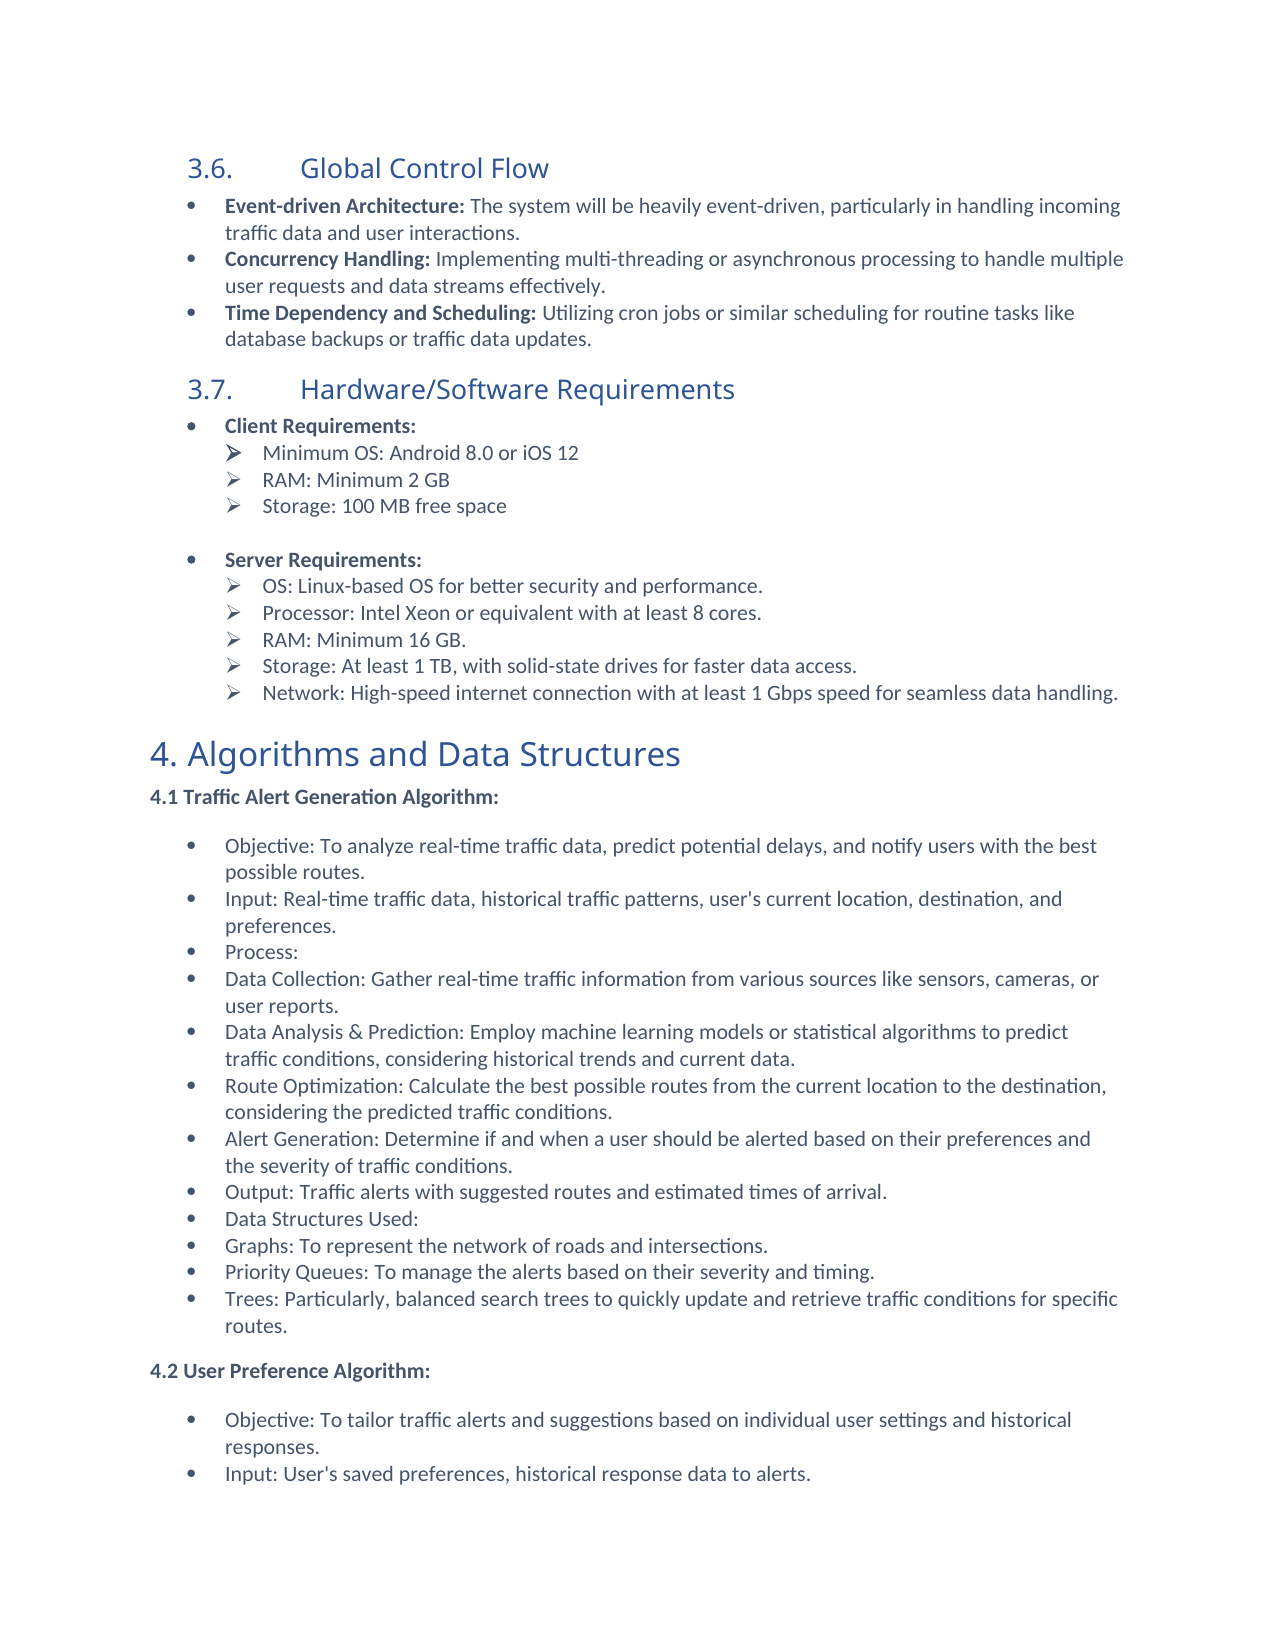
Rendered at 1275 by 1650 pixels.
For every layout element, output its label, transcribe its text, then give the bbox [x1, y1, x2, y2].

list Data Structures Used: [187, 1205, 1125, 1232]
list OS: Linux-based OS for better security and performance. [225, 573, 1125, 599]
list Process: [187, 938, 1125, 965]
list Network: High-speed internet connection with at least 1 Gbps speed for seamless data handling. [225, 679, 1125, 706]
list Time Dependency and Scheduling: Utilizing cron jobs or similar scheduling for routine tasks like database backups or traffic data updates. [187, 299, 1125, 352]
list Storage: 100 MB free space [225, 493, 1125, 519]
list Input: User's saved preferences, historical response data to alerts. [187, 1460, 1125, 1486]
list Event-driven Architecture: The system will be heavily event-driven, particularly in handling incoming traffic data and user interactions. [187, 192, 1125, 245]
list Client Requirements: [187, 413, 1125, 439]
list Concurrency Handling: Implementing multi-threading or asynchronous processing to handle multiple user requests and data streams effectively. [187, 245, 1125, 299]
subtitle Algorithms and Data Structures [150, 731, 1125, 776]
list Objective: To analyze real-time traffic data, predict potential delays, and notify users with the best possible routes. [187, 832, 1125, 885]
list RAM: Minimum 2 GB [225, 466, 1125, 493]
list Data Collection: Gather real-time traffic information from various sources like sensors, cameras, or user reports. [187, 965, 1125, 1018]
text 4.1 Traffic Alert Generation Algorithm: [150, 783, 1125, 809]
list RAM: Minimum 16 GB. [225, 626, 1125, 653]
list Route Optimization: Calculate the best possible routes from the current location to the destination, considering the predicted traffic conditions. [187, 1072, 1125, 1125]
list Trees: Particularly, balanced search trees to quickly update and retrieve traffic conditions for specific routes. [187, 1285, 1125, 1338]
list Objective: To tailor traffic alerts and suggestions based on individual user settings and historical responses. [187, 1406, 1125, 1460]
text 4.2 User Preference Algorithm: [150, 1357, 1125, 1384]
list Output: Traffic alerts with suggested routes and estimated times of arrival. [187, 1178, 1125, 1205]
list Alert Generation: Determine if and when a user should be alerted based on their preferences and the severity of traffic conditions. [187, 1125, 1125, 1178]
list Storage: At least 1 TB, with solid-state drives for faster data access. [225, 653, 1125, 679]
list Server Requirements: [187, 546, 1125, 573]
subtitle Global Control Flow [187, 150, 1125, 187]
list Graphs: To represent the network of roads and intersections. [187, 1232, 1125, 1258]
subtitle Hardware/Software Requirements [187, 371, 1125, 408]
list Data Analysis & Prediction: Employ machine learning models or statistical algorithms to predict traffic conditions, considering historical trends and current data. [187, 1018, 1125, 1072]
list Priority Queues: To manage the alerts based on their severity and timing. [187, 1258, 1125, 1285]
list Processor: Intel Xeon or equivalent with at least 8 cores. [225, 599, 1125, 626]
list Minimum OS: Android 8.0 or iOS 12 [225, 439, 1125, 466]
list Input: Real-time traffic data, historical traffic patterns, user's current location, destination, and preferences. [187, 885, 1125, 938]
